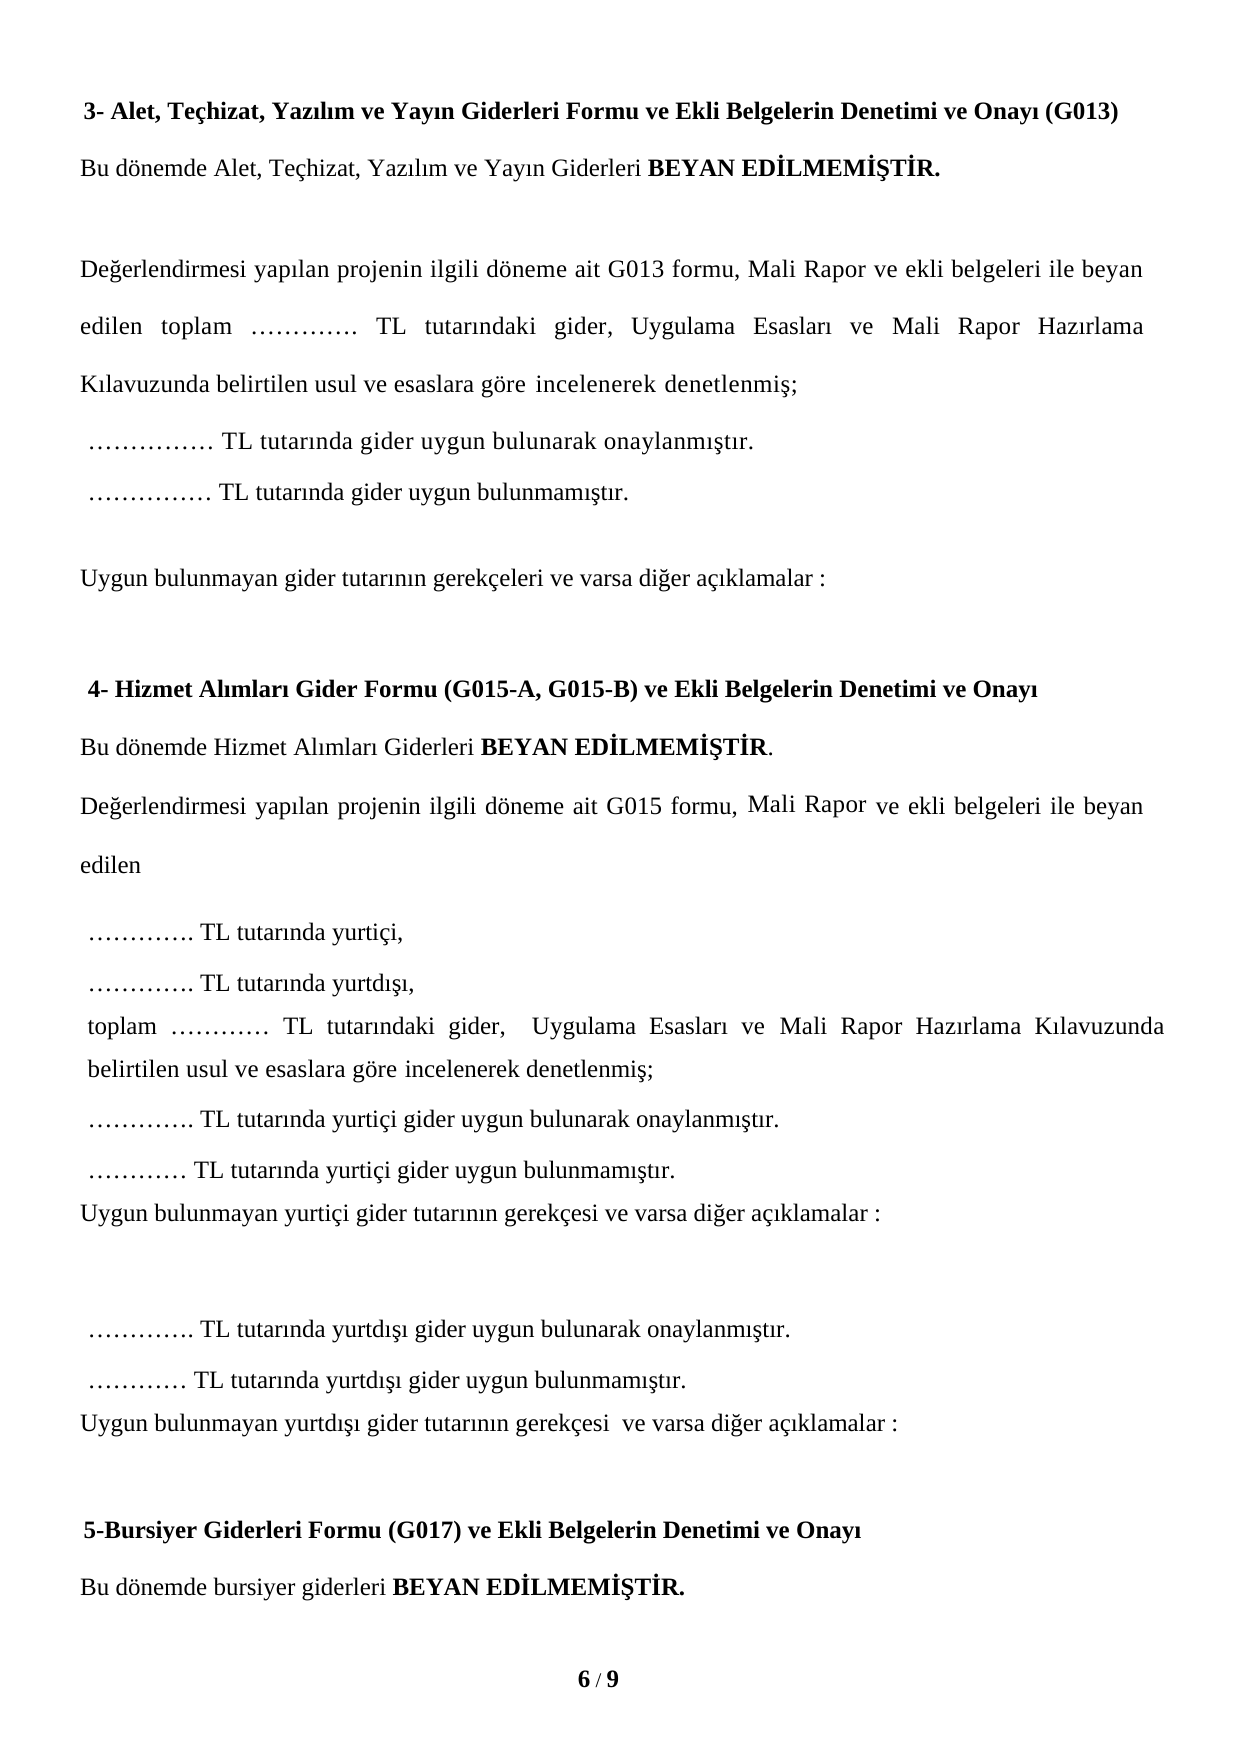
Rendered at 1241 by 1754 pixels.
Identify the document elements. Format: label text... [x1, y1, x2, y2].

text 3- Alet, Teçhizat, Yazılım ve Yayın Giderleri Formu ve Ekli Belgelerin Denetimi ve Onayı (G013) [83, 96, 1173, 124]
text 4- Hizmet Alımları Gider Formu (G015-A, G015-B) ve Ekli Belgelerin Denetimi ve Onayı [83, 674, 1182, 703]
text Uygun bulunmayan yurtiçi gider tutarının gerekçesi ve varsa diğer açıklamalar : [80, 1198, 1144, 1227]
text Uygun bulunmayan yurtdışı gider tutarının gerekçesi ve varsa diğer açıklamalar : [80, 1408, 1144, 1437]
text …………. TL tutarında yurtdışı gider uygun bulunarak onaylanmıştır. [87, 1314, 1176, 1343]
text ………… TL tutarında yurtiçi gider uygun bulunmamıştır. [87, 1155, 1176, 1184]
text …………… TL tutarında gider uygun bulunmamıştır. [87, 477, 840, 506]
text …………… TL tutarında gider uygun bulunarak onaylanmıştır. [87, 426, 1165, 455]
text Değerlendirmesi yapılan projenin ilgili döneme ait G013 formu, Mali Rapor ve ekli belgeleri ile beyan edilen toplam …………. TL tutarındaki gider, Uygulama Esasları ve Mali Rapor Hazırlama Kılavuzunda belirtilen usul ve esaslara göre incelenerek denetlenmiş; [80, 254, 1144, 398]
text Bu dönemde bursiyer giderleri BEYAN EDİLMEMİŞTİR. [80, 1572, 1144, 1601]
text Uygun bulunmayan gider tutarının gerekçeleri ve varsa diğer açıklamalar : [80, 563, 1144, 592]
text …………. TL tutarında yurtiçi, [87, 917, 1176, 946]
text Değerlendirmesi yapılan projenin ilgili döneme ait G015 formu, Mali Rapor ve ekli belgeleri ile beyan edilen [80, 789, 1144, 879]
text …………. TL tutarında yurtiçi gider uygun bulunarak onaylanmıştır. [87, 1104, 1176, 1133]
text 5-Bursiyer Giderleri Formu (G017) ve Ekli Belgelerin Denetimi ve Onayı [83, 1515, 1176, 1544]
text ………… TL tutarında yurtdışı gider uygun bulunmamıştır. [87, 1365, 1176, 1394]
text Bu dönemde Alet, Teçhizat, Yazılım ve Yayın Giderleri BEYAN EDİLMEMİŞTİR. [80, 153, 1144, 182]
text toplam ………… TL tutarındaki gider, Uygulama Esasları ve Mali Rapor Hazırlama Kılavuzunda belirtilen usul ve esaslara göre incelenerek denetlenmiş; [87, 1011, 1164, 1083]
text …………. TL tutarında yurtdışı, [87, 968, 1176, 997]
text Bu dönemde Hizmet Alımları Giderleri BEYAN EDİLMEMİŞTİR. [80, 732, 1144, 761]
